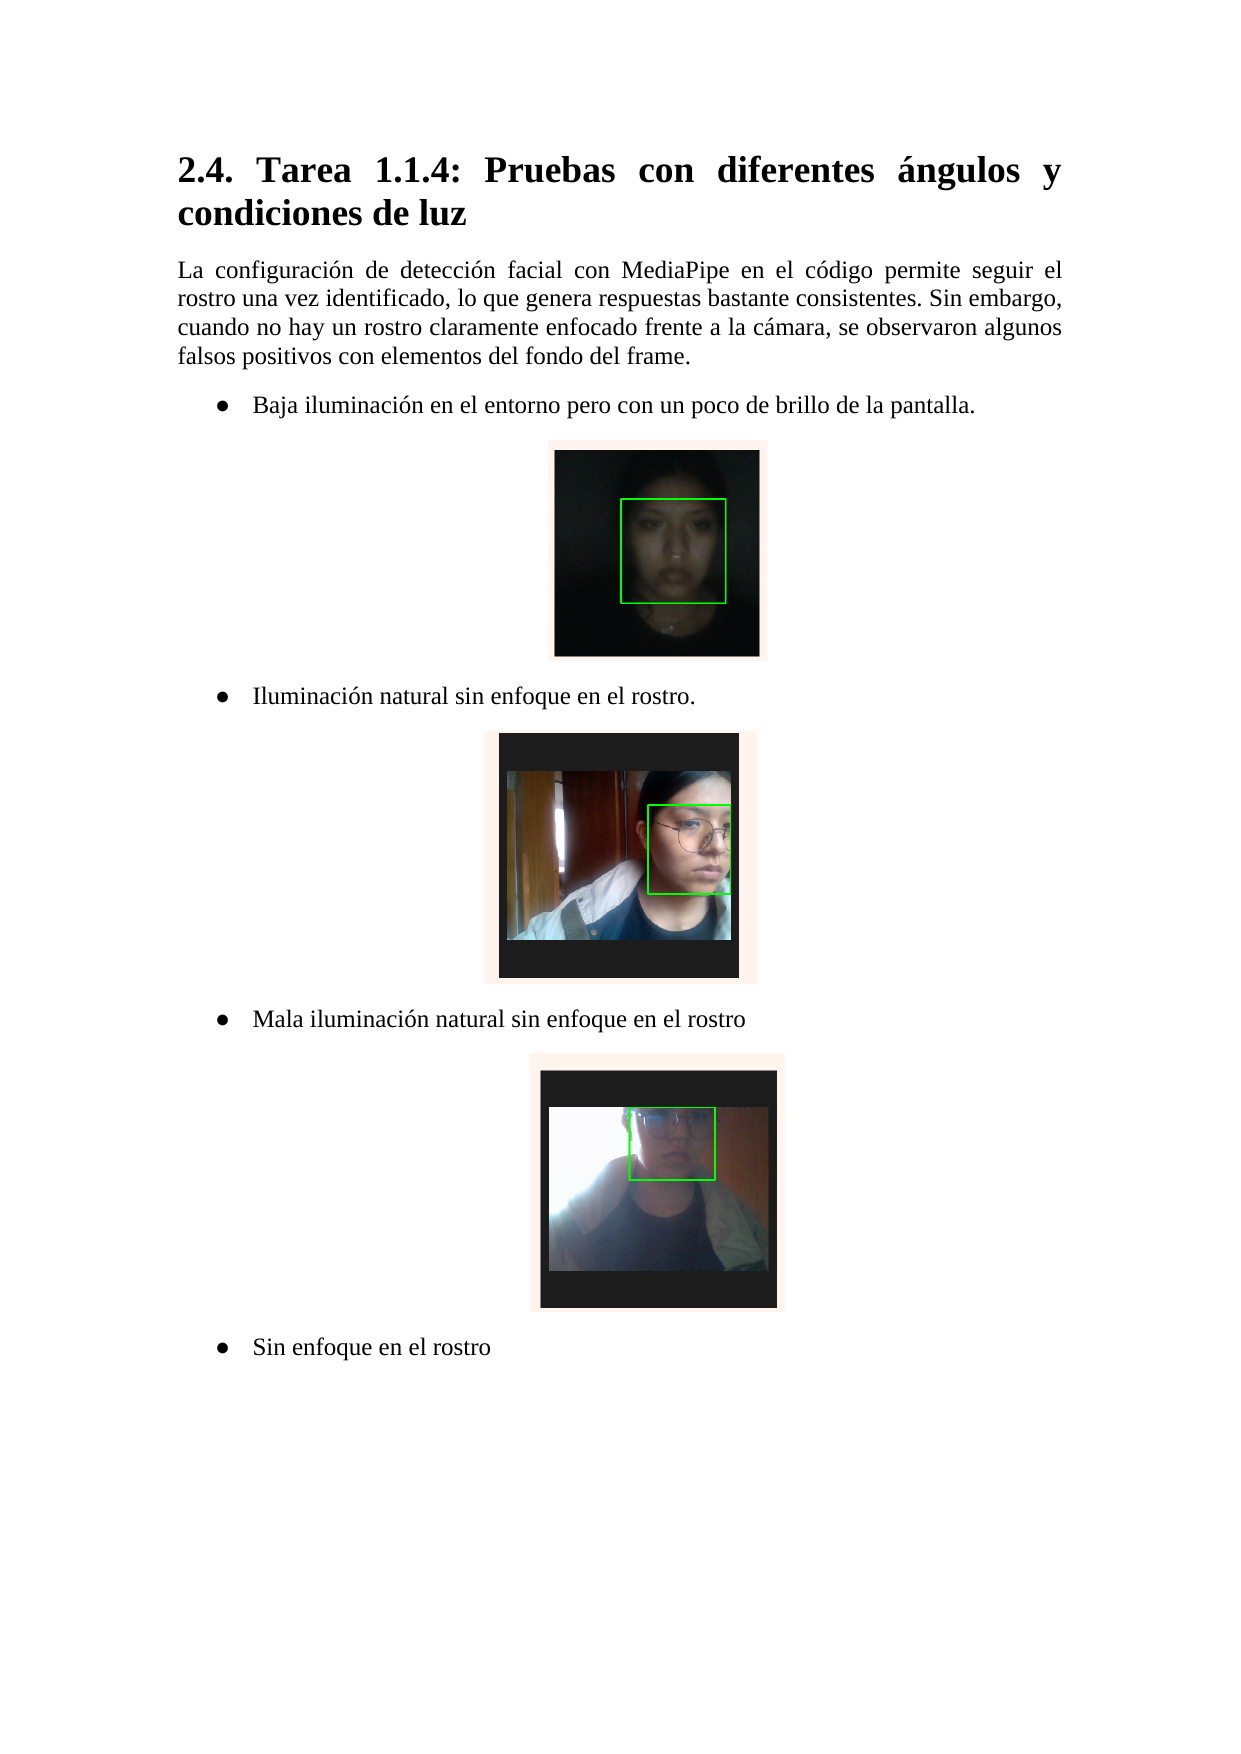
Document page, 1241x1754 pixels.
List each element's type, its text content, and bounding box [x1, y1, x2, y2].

subtitle 2.4. Tarea 1.1.4: Pruebas con diferentes ángulos y condiciones de luz [177, 148, 1063, 234]
picture [483, 731, 757, 984]
list Sin enfoque en el rostro [215, 1332, 1063, 1361]
list Mala iluminación natural sin enfoque en el rostro [215, 1004, 1063, 1033]
list Iluminación natural sin enfoque en el rostro. [215, 681, 1063, 710]
text La configuración de detección facial con MediaPipe en el código permite seguir el rostro una vez identificado, lo que genera respuestas bastante consistentes. Sin embargo, cuando no hay un rostro claramente enfocado frente a la cámara, se observaron algunos falsos positivos con elementos del fondo del frame. [177, 255, 1063, 370]
picture [530, 1053, 786, 1312]
picture [548, 440, 768, 661]
list Baja iluminación en el entorno pero con un poco de brillo de la pantalla. [215, 391, 1063, 419]
